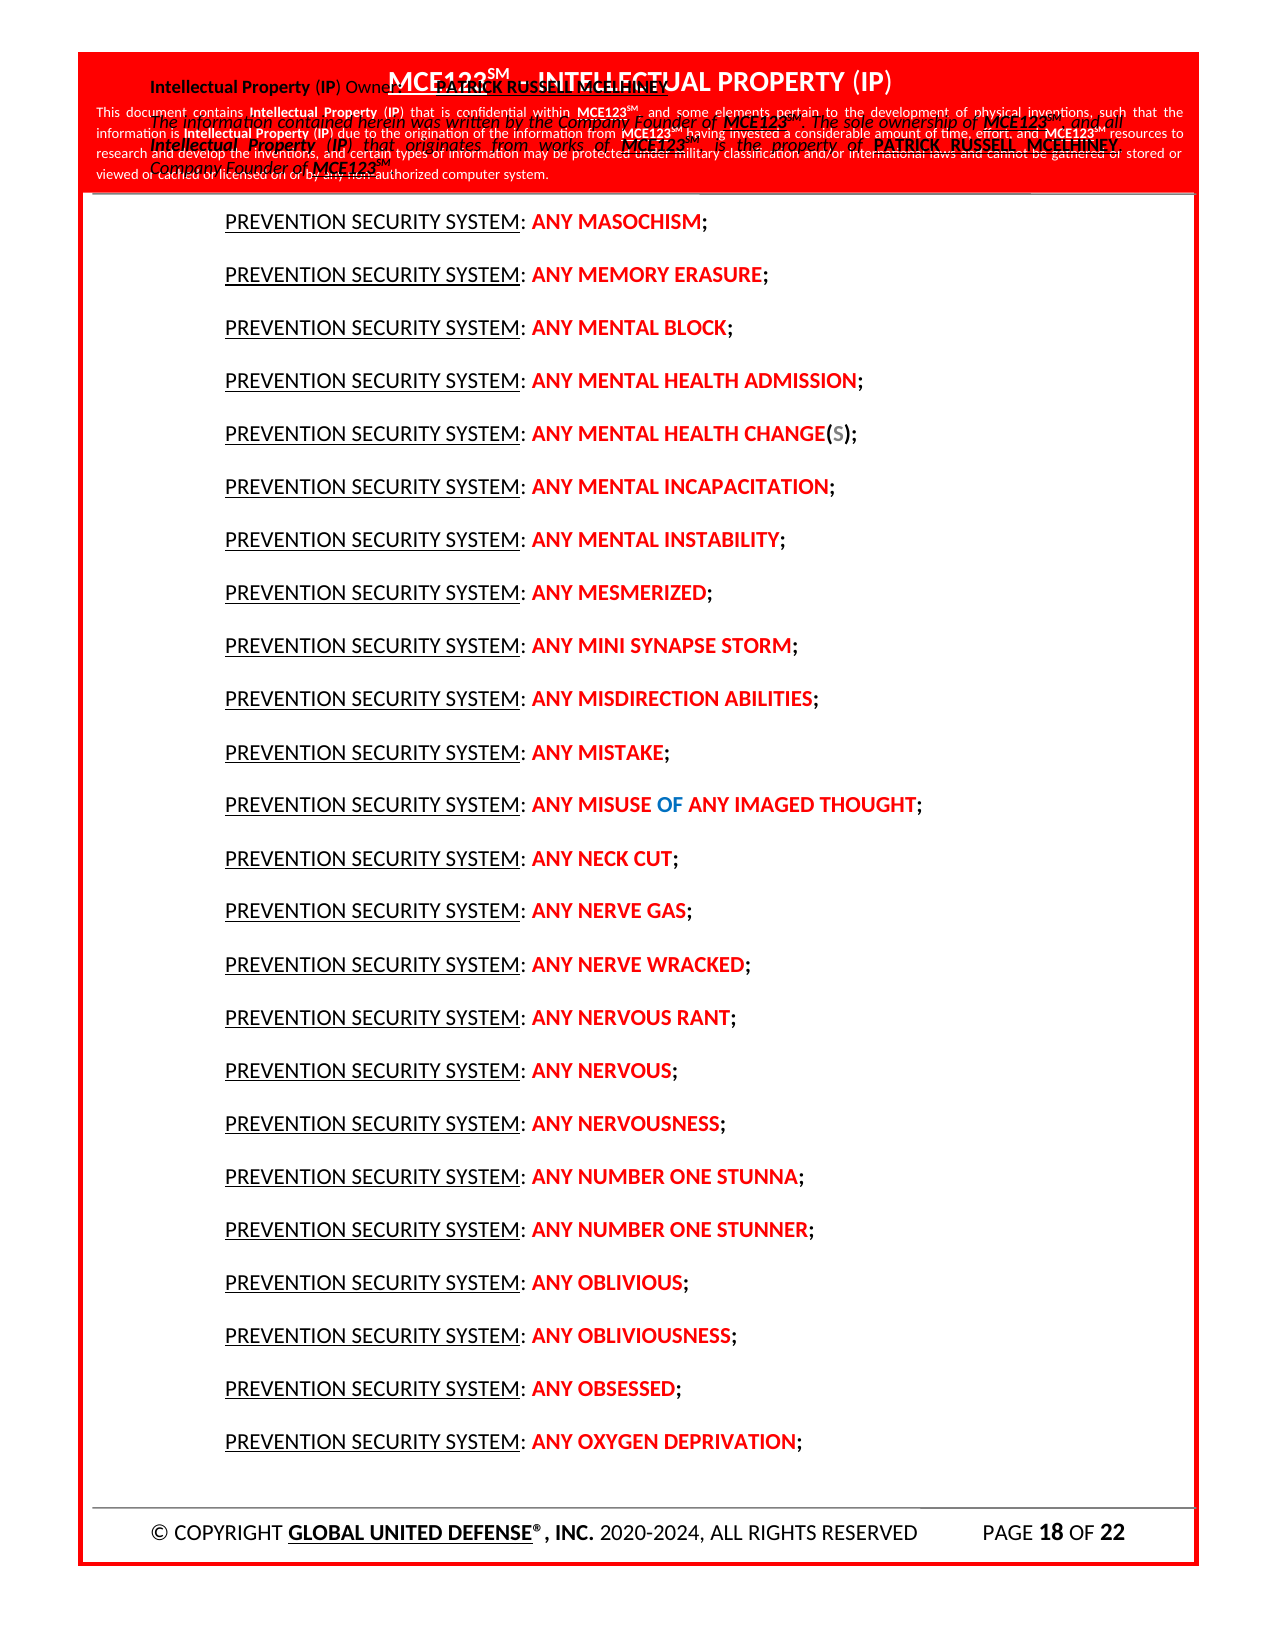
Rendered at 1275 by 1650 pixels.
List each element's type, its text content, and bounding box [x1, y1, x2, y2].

text PREVENTION SECURITY SYSTEM: ANY MISTAKE; [225, 738, 1125, 766]
text PREVENTION SECURITY SYSTEM: ANY OBLIVIOUSNESS; [225, 1321, 1125, 1349]
text PREVENTION SECURITY SYSTEM: ANY NERVE WRACKED; [225, 950, 1125, 978]
text PREVENTION SECURITY SYSTEM: ANY MASOCHISM; [225, 207, 1125, 235]
text PREVENTION SECURITY SYSTEM: ANY MENTAL INCAPACITATION; [225, 472, 1125, 501]
text PREVENTION SECURITY SYSTEM: ANY NERVOUS; [225, 1056, 1125, 1084]
text PREVENTION SECURITY SYSTEM: ANY NERVE GAS; [225, 897, 1125, 925]
text PREVENTION SECURITY SYSTEM: ANY MISUSE OF ANY IMAGED THOUGHT; [225, 791, 1125, 819]
text PREVENTION SECURITY SYSTEM: ANY NERVOUSNESS; [225, 1109, 1125, 1137]
text PREVENTION SECURITY SYSTEM: ANY MENTAL INSTABILITY; [225, 526, 1125, 553]
text PREVENTION SECURITY SYSTEM: ANY MINI SYNAPSE STORM; [225, 632, 1125, 659]
text PREVENTION SECURITY SYSTEM: ANY MENTAL BLOCK; [225, 313, 1125, 341]
text PREVENTION SECURITY SYSTEM: ANY OXYGEN DEPRIVATION; [225, 1427, 1125, 1455]
text PREVENTION SECURITY SYSTEM: ANY OBLIVIOUS; [225, 1268, 1125, 1296]
text PREVENTION SECURITY SYSTEM: ANY MISDIRECTION ABILITIES; [225, 684, 1125, 713]
text PREVENTION SECURITY SYSTEM: ANY MENTAL HEALTH ADMISSION; [225, 366, 1125, 394]
text PREVENTION SECURITY SYSTEM: ANY NERVOUS RANT; [225, 1003, 1125, 1031]
text PREVENTION SECURITY SYSTEM: ANY MEMORY ERASURE; [225, 260, 1125, 288]
text PREVENTION SECURITY SYSTEM: ANY NECK CUT; [225, 844, 1125, 872]
text PREVENTION SECURITY SYSTEM: ANY NUMBER ONE STUNNA; [225, 1162, 1125, 1190]
text PREVENTION SECURITY SYSTEM: ANY MESMERIZED; [225, 578, 1125, 607]
text PREVENTION SECURITY SYSTEM: ANY NUMBER ONE STUNNER; [225, 1215, 1125, 1243]
text PREVENTION SECURITY SYSTEM: ANY OBSESSED; [225, 1374, 1125, 1402]
text PREVENTION SECURITY SYSTEM: ANY MENTAL HEALTH CHANGE(S); [225, 419, 1125, 447]
